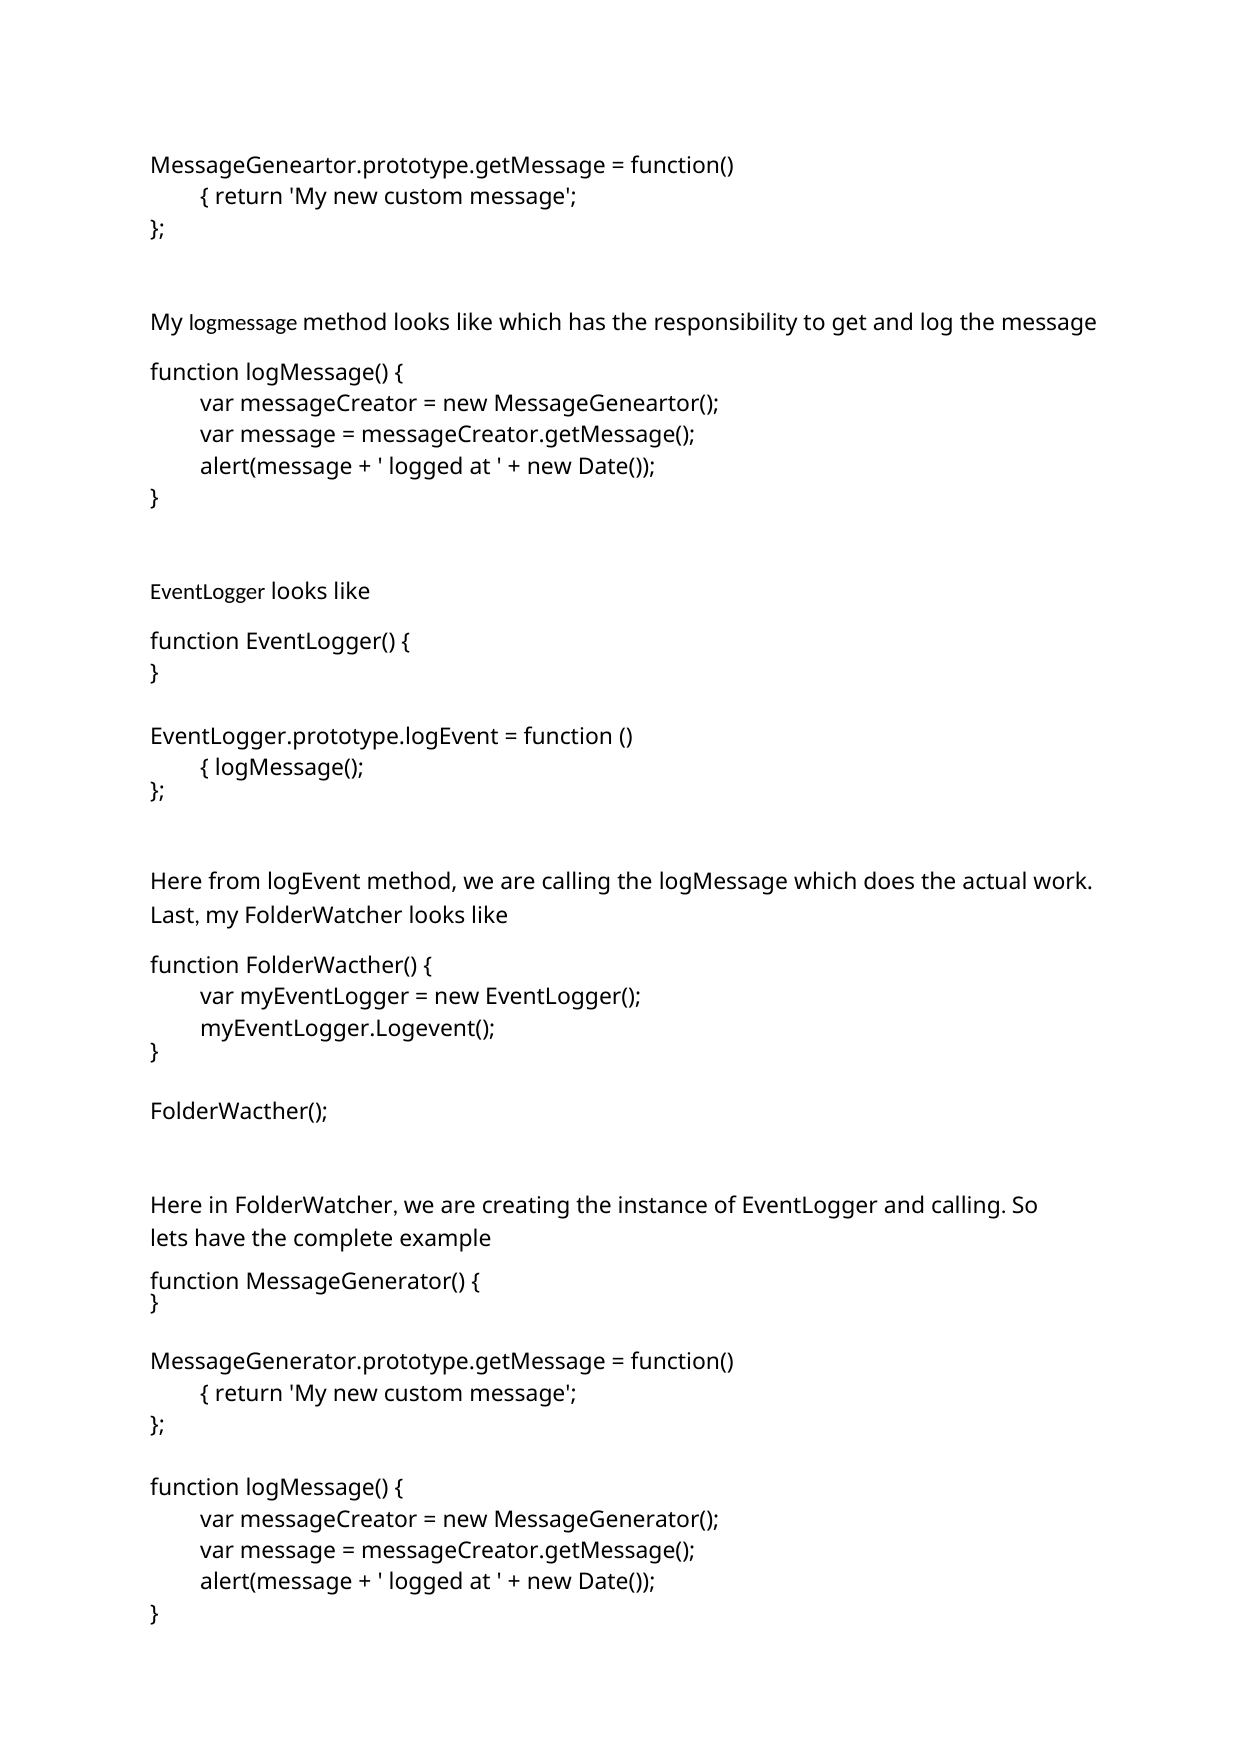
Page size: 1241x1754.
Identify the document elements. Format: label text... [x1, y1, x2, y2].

text } [150, 656, 1213, 687]
text Here in FolderWatcher, we are creating the instance of EventLogger and calling. So lets have the complete example [150, 1188, 1079, 1253]
text } [150, 1596, 1213, 1628]
text function FolderWacther() { [150, 949, 1213, 980]
text }; [150, 212, 1213, 243]
text function logMessage() { [150, 356, 1213, 387]
text }; [150, 782, 1213, 803]
text var messageCreator = new MessageGeneartor(); var message = messageCreator.getMessage(); alert(message + ' logged at ' + new Date()); [200, 387, 754, 481]
text FolderWacther(); [150, 1095, 1213, 1126]
text }; [150, 1408, 1213, 1439]
text } [150, 1293, 1213, 1314]
text EventLogger.prototype.logEvent = function () { logMessage(); [150, 719, 729, 782]
text EventLogger looks like [150, 574, 1213, 606]
text var messageCreator = new MessageGenerator(); var message = messageCreator.getMessage(); alert(message + ' logged at ' + new Date()); [200, 1503, 754, 1596]
text MessageGenerator.prototype.getMessage = function() { return 'My new custom message'; [150, 1345, 804, 1408]
text var myEventLogger = new EventLogger(); myEventLogger.Logevent(); [200, 980, 679, 1043]
text Here from logEvent method, we are calling the logMessage which does the actual work. [150, 865, 1213, 897]
text function EventLogger() { [150, 625, 1213, 656]
text My logmessage method looks like which has the responsibility to get and log the message [150, 306, 1213, 337]
text } [150, 481, 1213, 512]
text Last, my FolderWatcher looks like [150, 899, 1213, 930]
text function logMessage() { [150, 1471, 1213, 1503]
text } [152, 1043, 1213, 1063]
text function MessageGenerator() { [150, 1272, 1213, 1293]
text MessageGeneartor.prototype.getMessage = function() { return 'My new custom message'; [150, 149, 804, 212]
